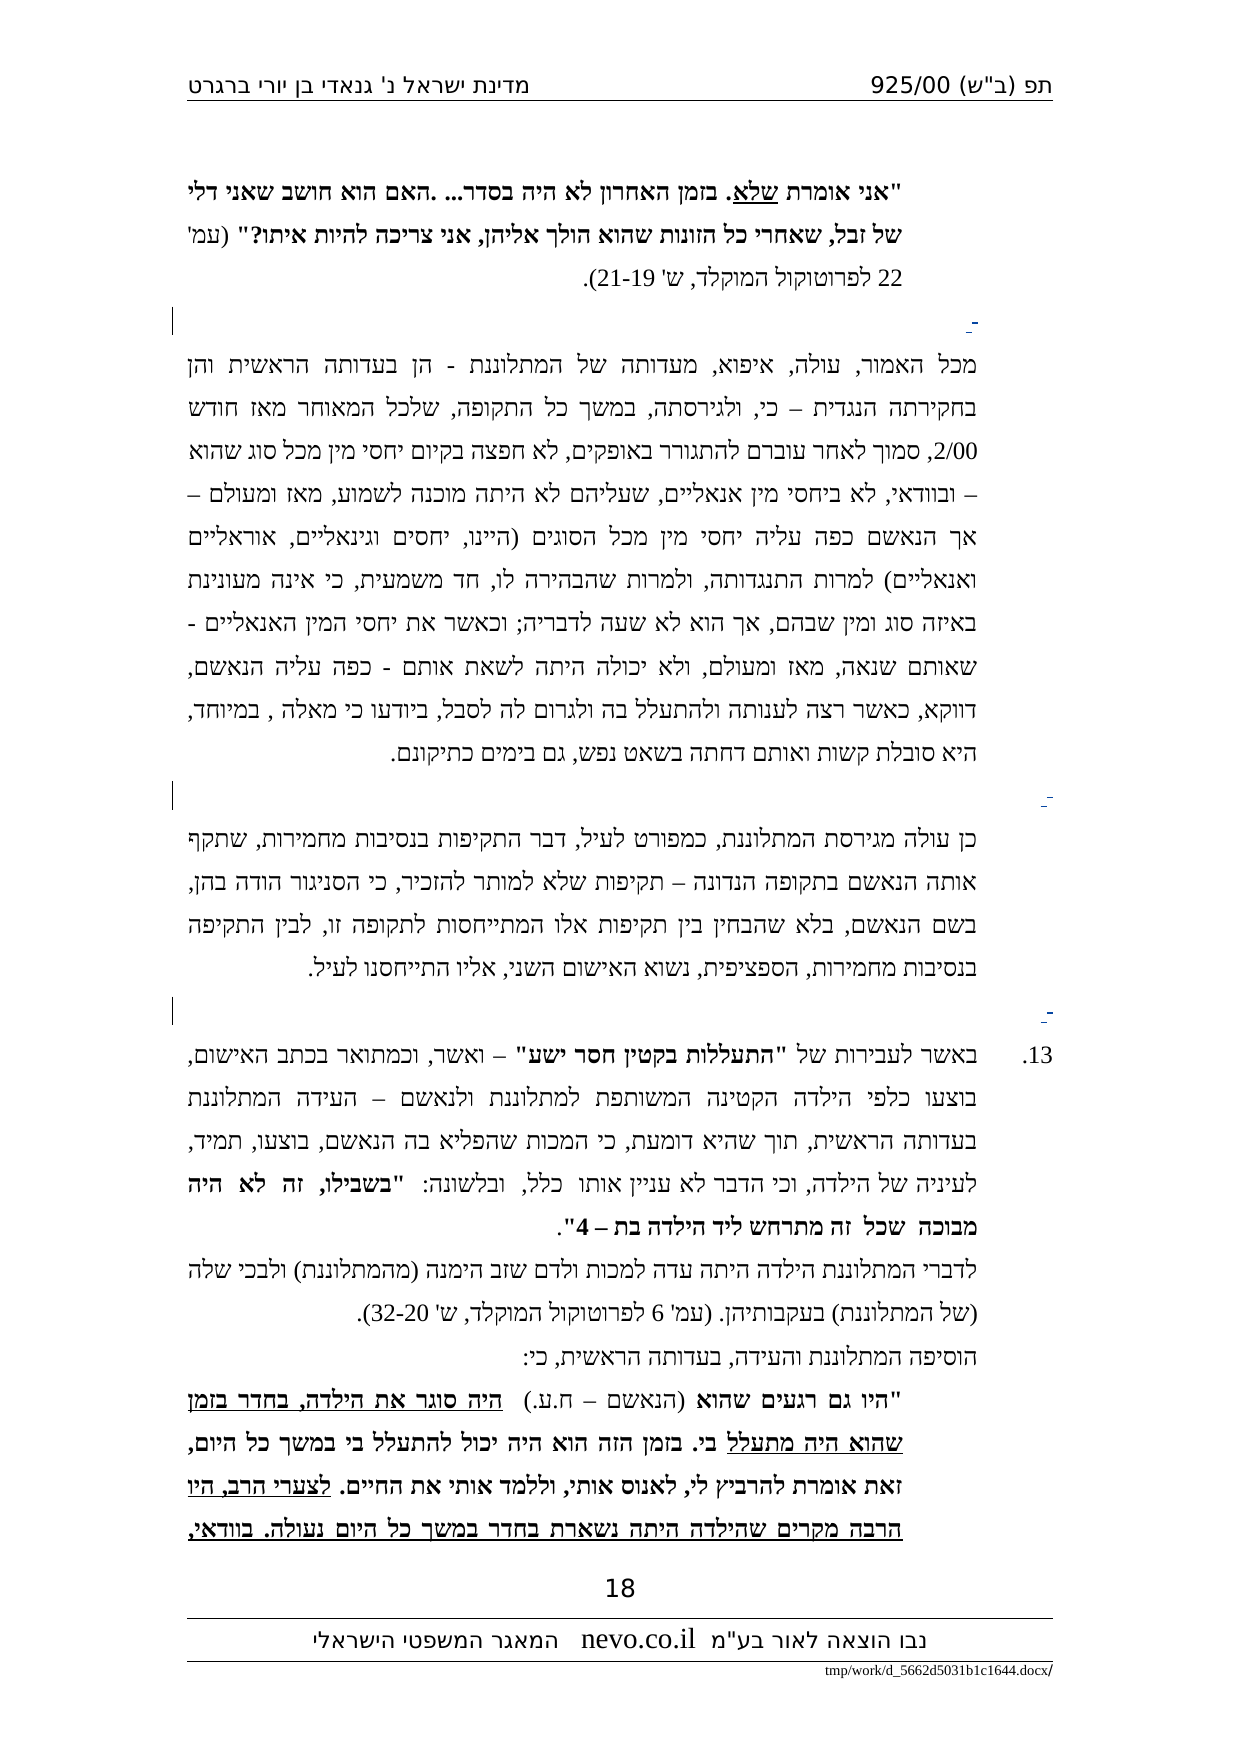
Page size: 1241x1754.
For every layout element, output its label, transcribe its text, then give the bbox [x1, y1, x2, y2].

text כן עולה מגירסת המתלוננת, כמפורט לעיל, דבר התקיפות בנסיבות מחמירות, שתקף אותה הנאשם בתקופה הנדונה – תקיפות שלא למותר להזכיר, כי הסניגור הודה בהן, בשם הנאשם, בלא שהבחין בין תקיפות אלו המתייחסות לתקופה זו, לבין התקיפה בנסיבות מחמירות, הספציפית, נשוא האישום השני, אליו התייחסנו לעיל. [187, 824, 1053, 982]
text מכל האמור, עולה, איפוא, מעדותה של המתלוננת - הן בעדותה הראשית והן בחקירתה הנגדית – כי, ולגירסתה, במשך כל התקופה, שלכל המאוחר מאז חודש 2/00, סמוך לאחר עוברם להתגורר באופקים, לא חפצה בקיום יחסי מין מכל סוג שהוא – ובוודאי, לא ביחסי מין אנאליים, שעליהם לא היתה מוכנה לשמוע, מאז ומעולם – אך הנאשם כפה עליה יחסי מין מכל הסוגים (היינו, יחסים וגינאליים, אוראליים ואנאליים) למרות התנגדותה, ולמרות שהבהירה לו, חד משמעית, כי אינה מעונינת באיזה סוג ומין שבהם, אך הוא לא שעה לדבריה; וכאשר את יחסי המין האנאליים - שאותם שנאה, מאז ומעולם, ולא יכולה היתה לשאת אותם - כפה עליה הנאשם, דווקא, כאשר רצה לענותה ולהתעלל בה ולגרום לה לסבל, ביודעו כי מאלה , במיוחד, היא סובלת קשות ואותם דחתה בשאט נפש, גם בימים כתיקונם. [187, 350, 1053, 767]
text לדברי המתלוננת הילדה היתה עדה למכות ולדם שזב הימנה (מהמתלוננת) ולבכי שלה (של המתלוננת) בעקבותיהן. (עמ' 6 לפרוטוקול המוקלד, ש' 32-20). [187, 1255, 1053, 1327]
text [187, 1385, 978, 1543]
text "אני אומרת שלא. בזמן האחרון לא היה בסדר... .האם הוא חושב שאני דלי של זבל, שאחרי כל הזונות שהוא הולך אליהן, אני צריכה להיות איתו?" (עמ' 22 לפרוטוקול המוקלד, ש' 21-19). [187, 177, 978, 292]
text 13. באשר לעבירות של "התעללות בקטין חסר ישע" – ואשר, וכמתואר בכתב האישום, בוצעו כלפי הילדה הקטינה המשותפת למתלוננת ולנאשם – העידה המתלוננת בעדותה הראשית, תוך שהיא דומעת, כי המכות שהפליא בה הנאשם, בוצעו, תמיד, לעיניה של הילדה, וכי הדבר לא עניין אותו כלל, ובלשונה: "בשבילו, זה לא היה מבוכה שכל זה מתרחש ליד הילדה בת – 4". [187, 1040, 1053, 1241]
text הוסיפה המתלוננת והעידה, בעדותה הראשית, כי: [187, 1342, 1053, 1370]
